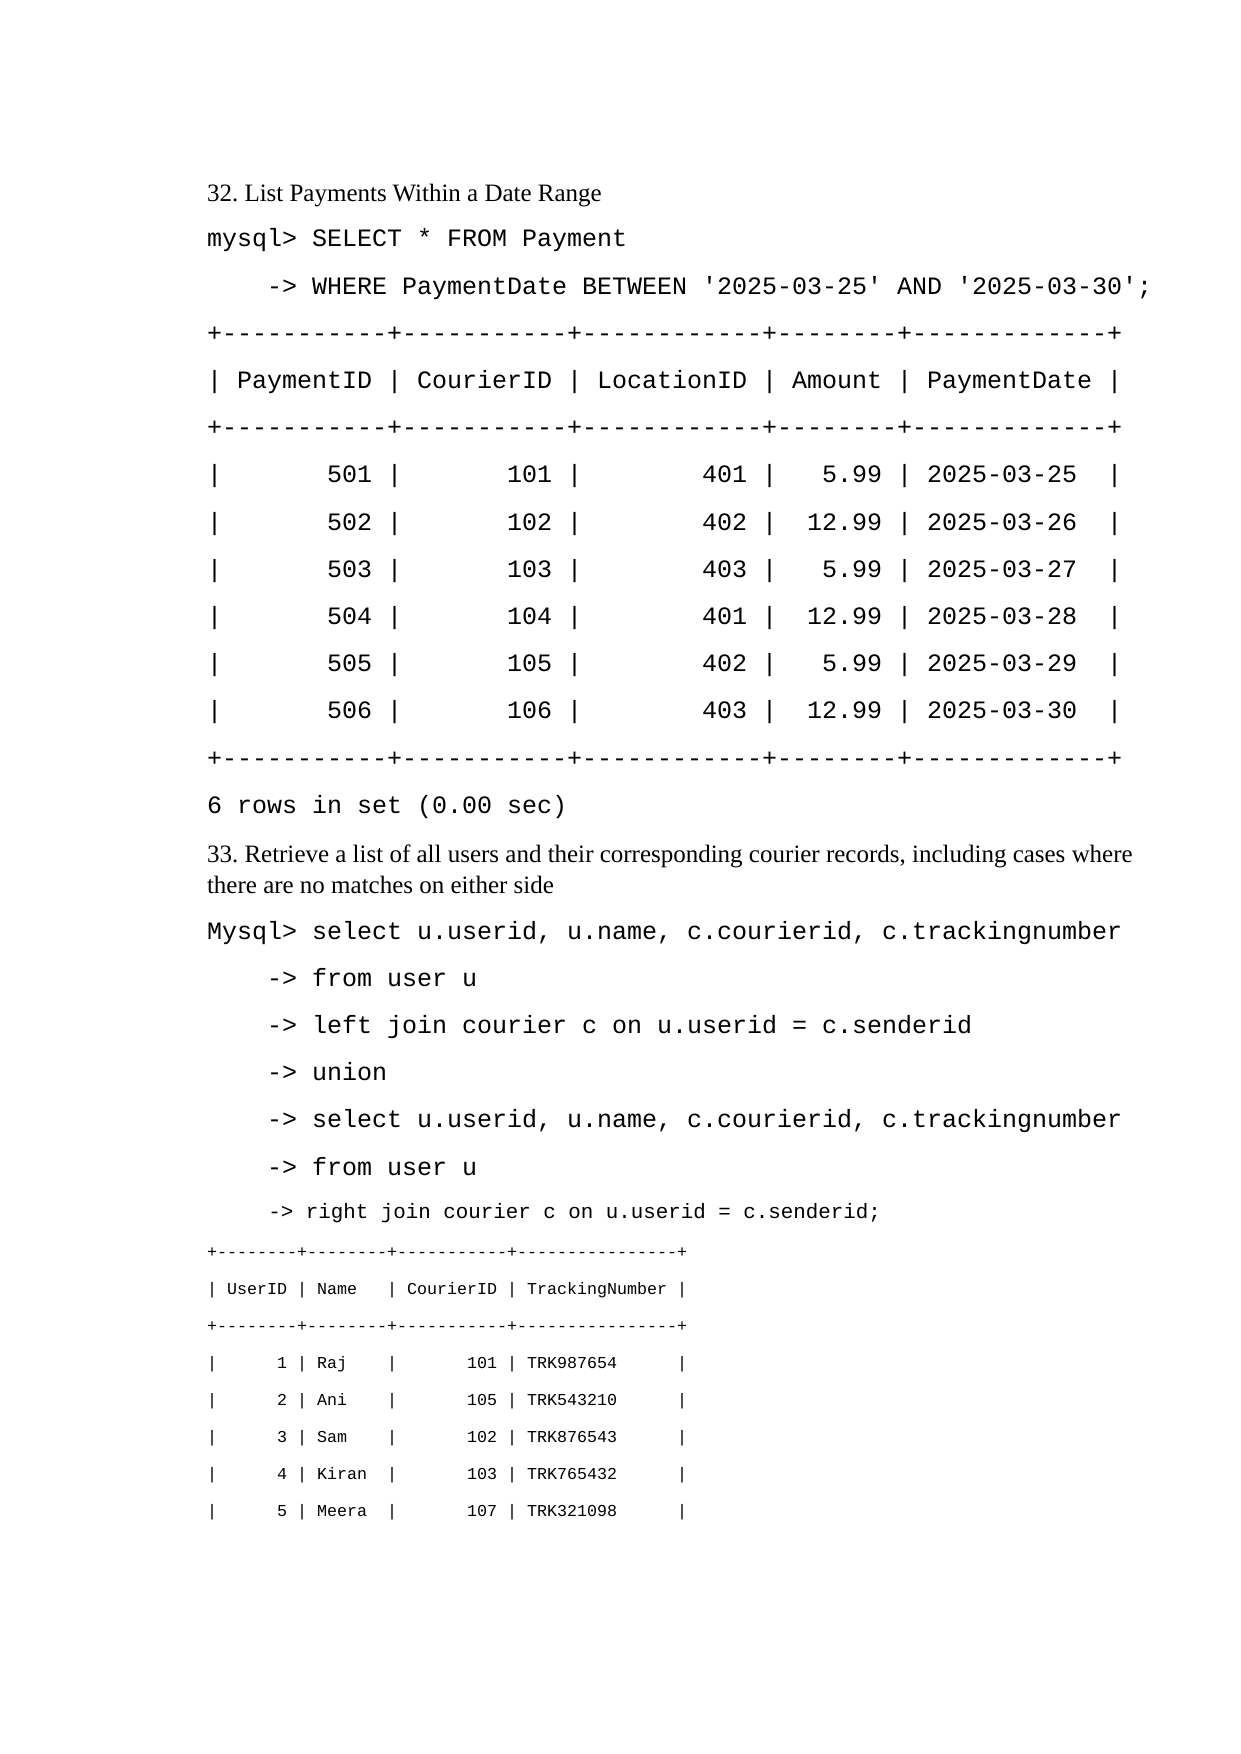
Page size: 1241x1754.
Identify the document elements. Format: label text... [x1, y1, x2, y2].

text | 4 | Kiran | 103 | TRK765432 | [207, 1465, 1180, 1484]
text | 505 | 105 | 402 | 5.99 | 2025-03-29 | [207, 651, 1180, 679]
text -> WHERE PaymentDate BETWEEN '2025-03-25' AND '2025-03-30'; [207, 273, 1180, 302]
text | 503 | 103 | 403 | 5.99 | 2025-03-27 | [207, 556, 1180, 585]
text | 501 | 101 | 401 | 5.99 | 2025-03-25 | [207, 462, 1180, 490]
text | 502 | 102 | 402 | 12.99 | 2025-03-26 | [207, 509, 1180, 537]
text 32. List Payments Within a Date Range [207, 178, 1180, 207]
text +-----------+-----------+------------+--------+-------------+ [207, 745, 1180, 773]
text | 5 | Meera | 107 | TRK321098 | [207, 1502, 1180, 1521]
text | 504 | 104 | 401 | 12.99 | 2025-03-28 | [207, 603, 1180, 632]
text | 506 | 106 | 403 | 12.99 | 2025-03-30 | [207, 698, 1180, 726]
text | 2 | Ani | 105 | TRK543210 | [207, 1391, 1180, 1410]
text -> from user u [207, 1154, 1180, 1182]
text 33. Retrieve a list of all users and their corresponding courier records, including cases where there are no matches on either side [207, 839, 1180, 899]
text 6 rows in set (0.00 sec) [207, 792, 1180, 821]
text +-----------+-----------+------------+--------+-------------+ [207, 320, 1180, 349]
text | 1 | Raj | 101 | TRK987654 | [207, 1354, 1180, 1373]
text +-----------+-----------+------------+--------+-------------+ [207, 415, 1180, 443]
text -> from user u [207, 965, 1180, 994]
text +--------+--------+-----------+----------------+ [207, 1243, 1180, 1262]
text | PaymentID | CourierID | LocationID | Amount | PaymentDate | [207, 368, 1180, 396]
text | 3 | Sam | 102 | TRK876543 | [207, 1428, 1180, 1447]
text -> left join courier c on u.userid = c.senderid [207, 1013, 1180, 1041]
text -> right join courier c on u.userid = c.senderid; [207, 1201, 1180, 1225]
text mysql> SELECT * FROM Payment [207, 226, 1180, 254]
text +--------+--------+-----------+----------------+ [207, 1317, 1180, 1336]
text | UserID | Name | CourierID | TrackingNumber | [207, 1281, 1180, 1299]
text -> union [207, 1060, 1180, 1088]
text Mysql> select u.userid, u.name, c.courierid, c.trackingnumber [207, 918, 1180, 947]
text -> select u.userid, u.name, c.courierid, c.trackingnumber [207, 1107, 1180, 1135]
